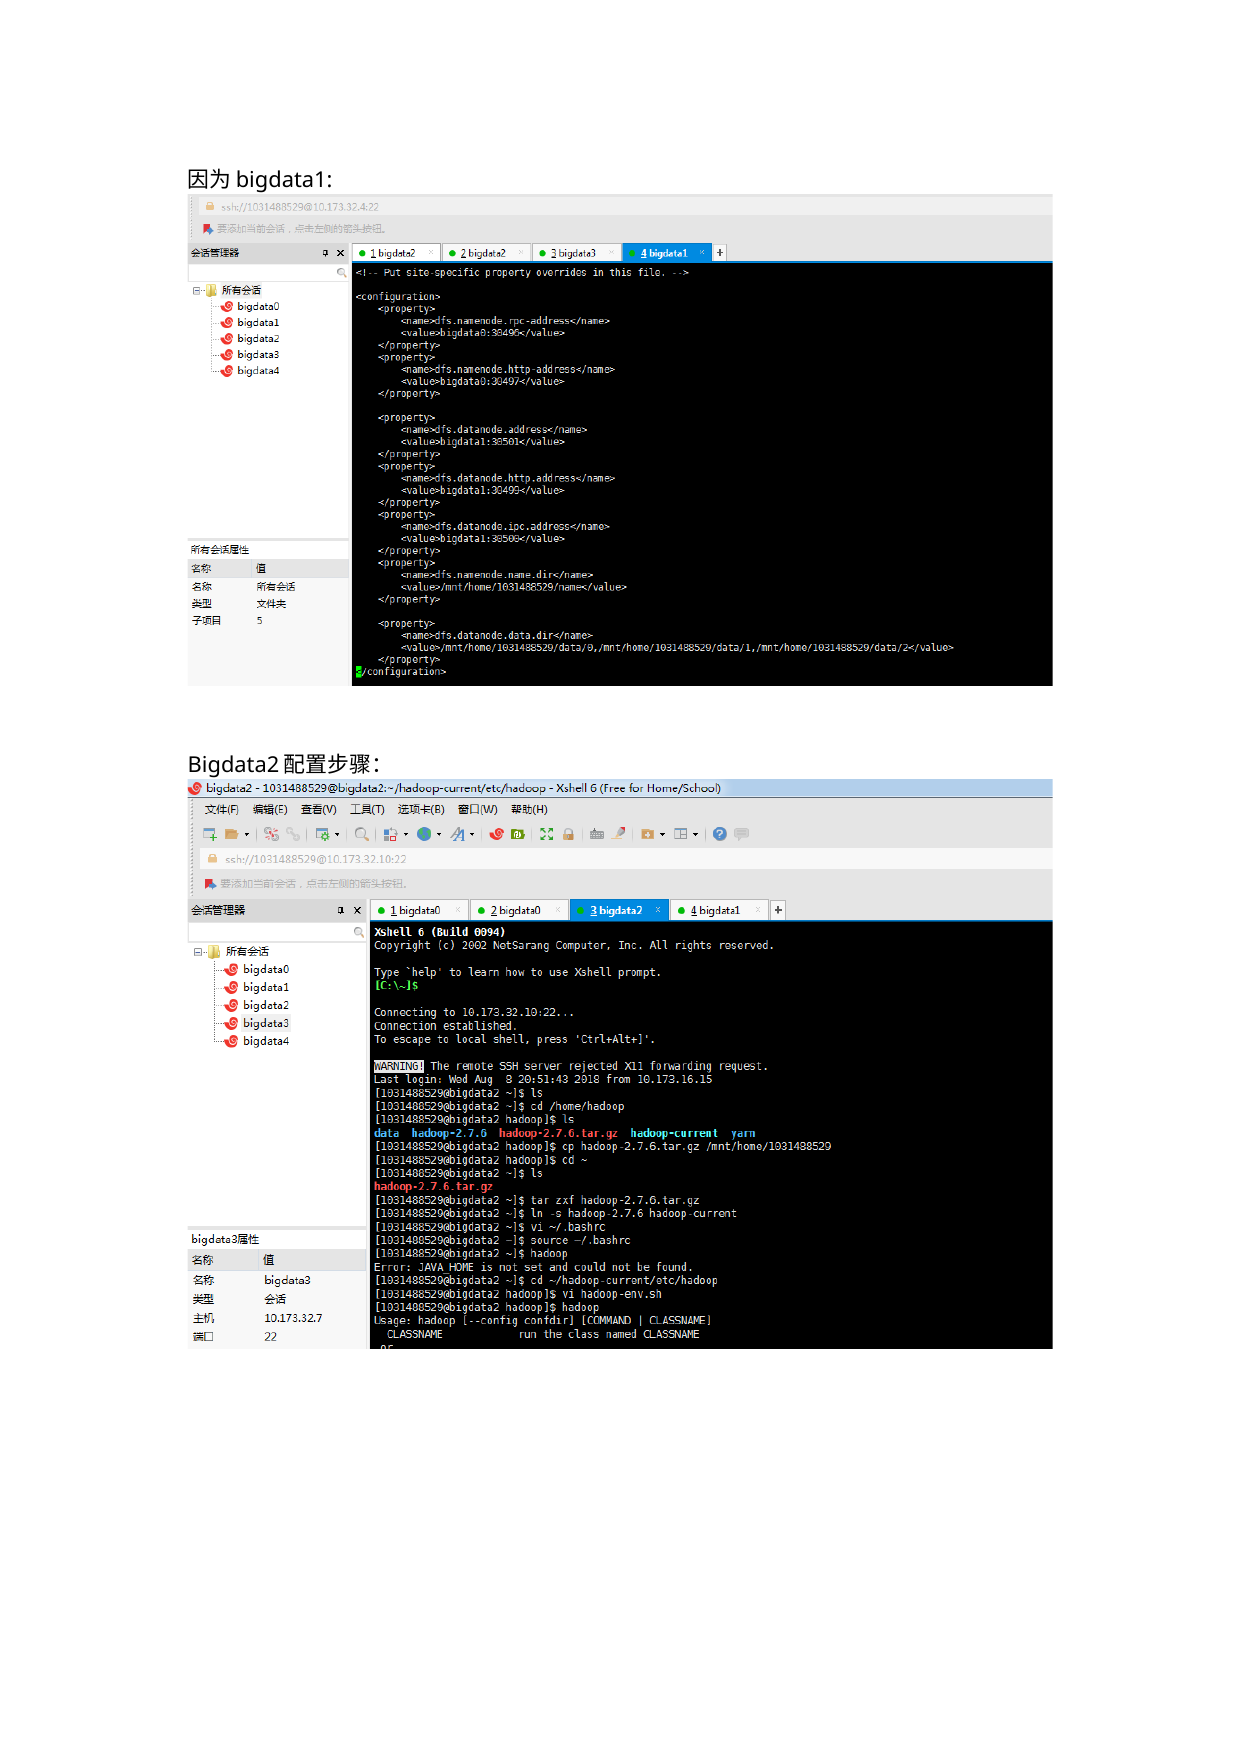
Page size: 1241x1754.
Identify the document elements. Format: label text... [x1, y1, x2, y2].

picture [187, 194, 1053, 686]
text 因为bigdata1: [187, 162, 1053, 194]
text Bigdata2配置步骤： [187, 747, 1053, 779]
picture [187, 779, 1053, 1349]
